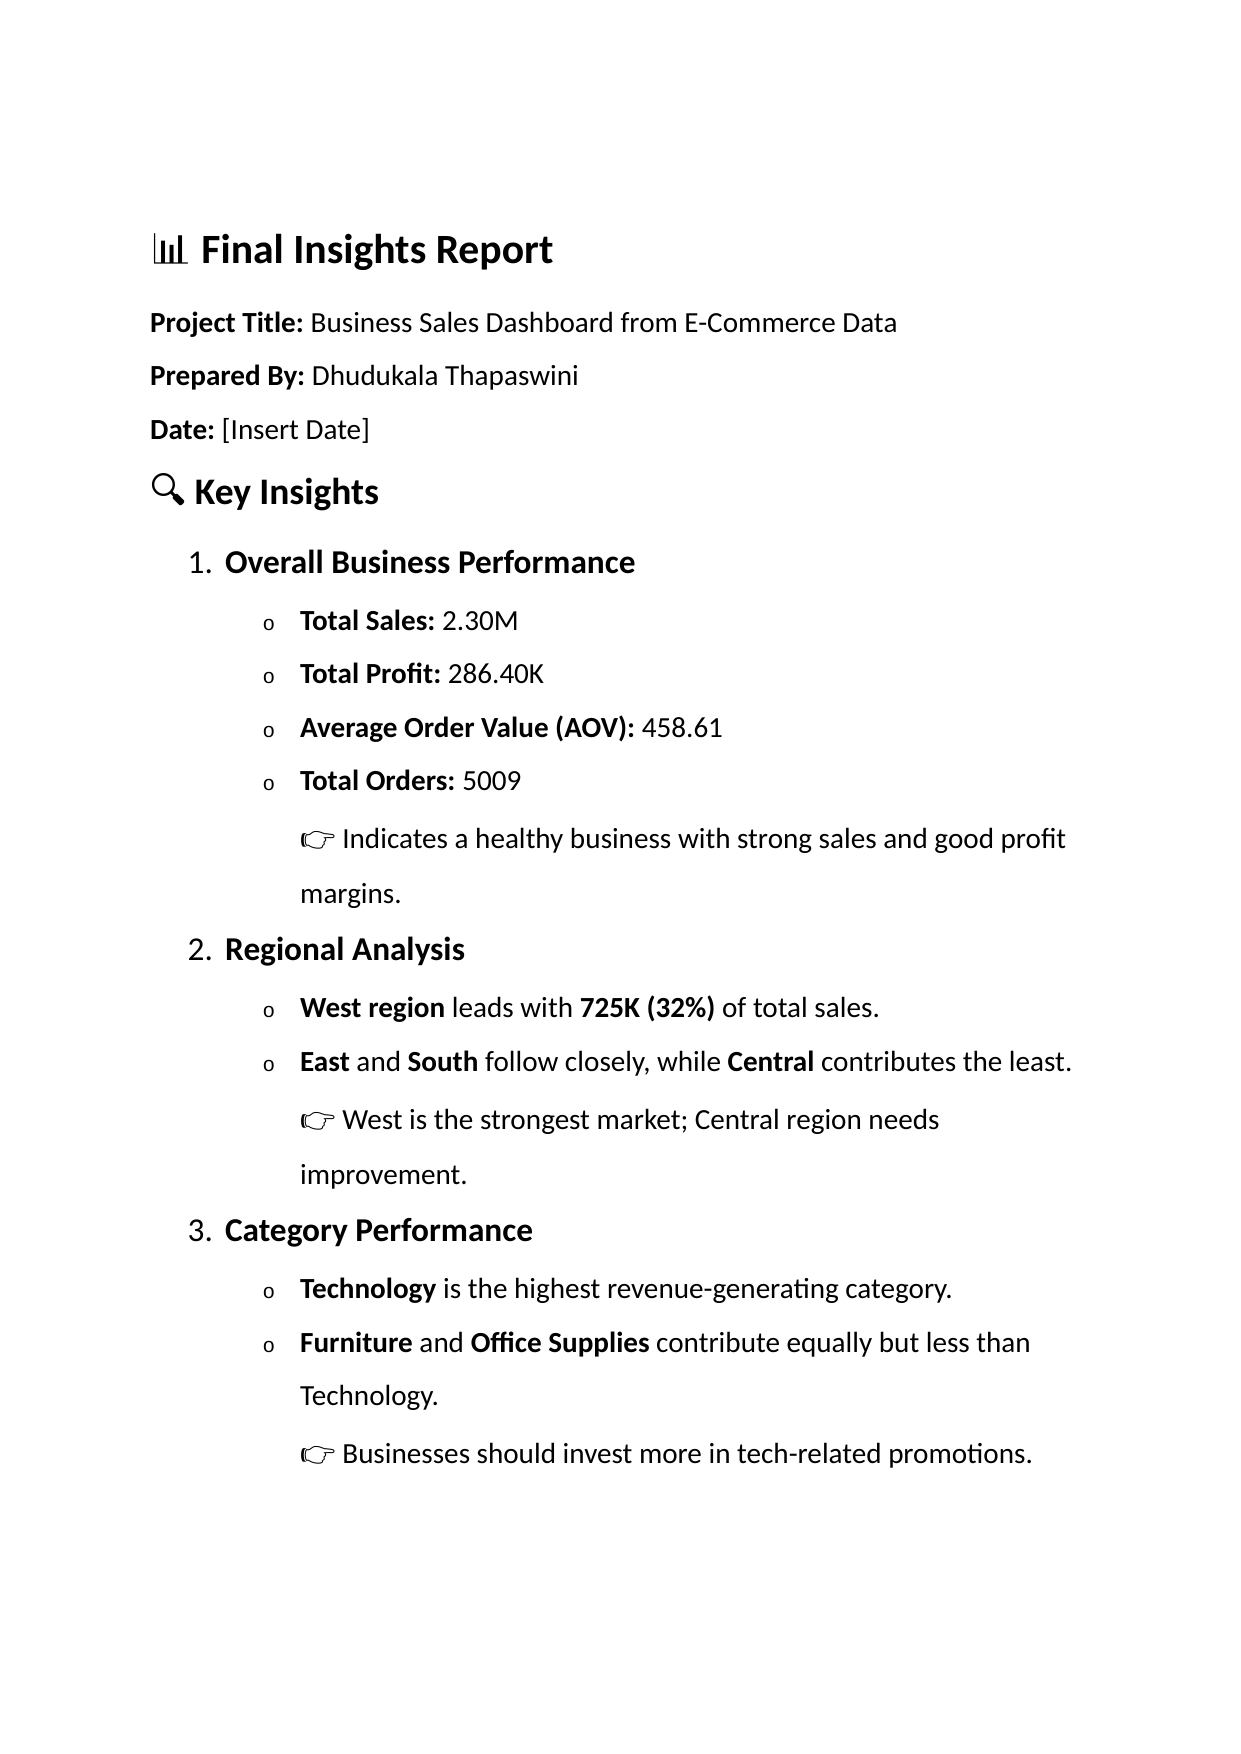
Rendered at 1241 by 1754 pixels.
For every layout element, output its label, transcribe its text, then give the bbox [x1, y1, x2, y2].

text Date: [Insert Date] [150, 411, 1090, 446]
list Technology is the highest revenue-generating category. [262, 1270, 1090, 1306]
list Furniture and Office Supplies contribute equally but less than Technology. 👉 Businesses should invest more in tech-related promotions. [262, 1324, 1090, 1472]
list East and South follow closely, while Central contributes the least. 👉 West is the strongest market; Central region needs improvement. [262, 1043, 1090, 1191]
list Average Order Value (AOV): 458.61 [262, 709, 1090, 744]
text 🔍 Key Insights [150, 464, 1090, 515]
text 📊 Final Insights Report [150, 219, 1090, 276]
text Project Title: Business Sales Dashboard from E-Commerce Data Prepared By: Dhudukala Thapaswini [150, 304, 1090, 393]
list West region leads with 725K (32%) of total sales. [262, 989, 1090, 1025]
list Total Orders: 5009 👉 Indicates a healthy business with strong sales and good profit margins. [262, 762, 1090, 911]
list Category Performance [187, 1209, 1090, 1250]
list Total Profit: 286.40K [262, 655, 1090, 691]
list Total Sales: 2.30M [262, 602, 1090, 637]
list Regional Analysis [187, 928, 1090, 969]
list Overall Business Performance [187, 541, 1090, 581]
